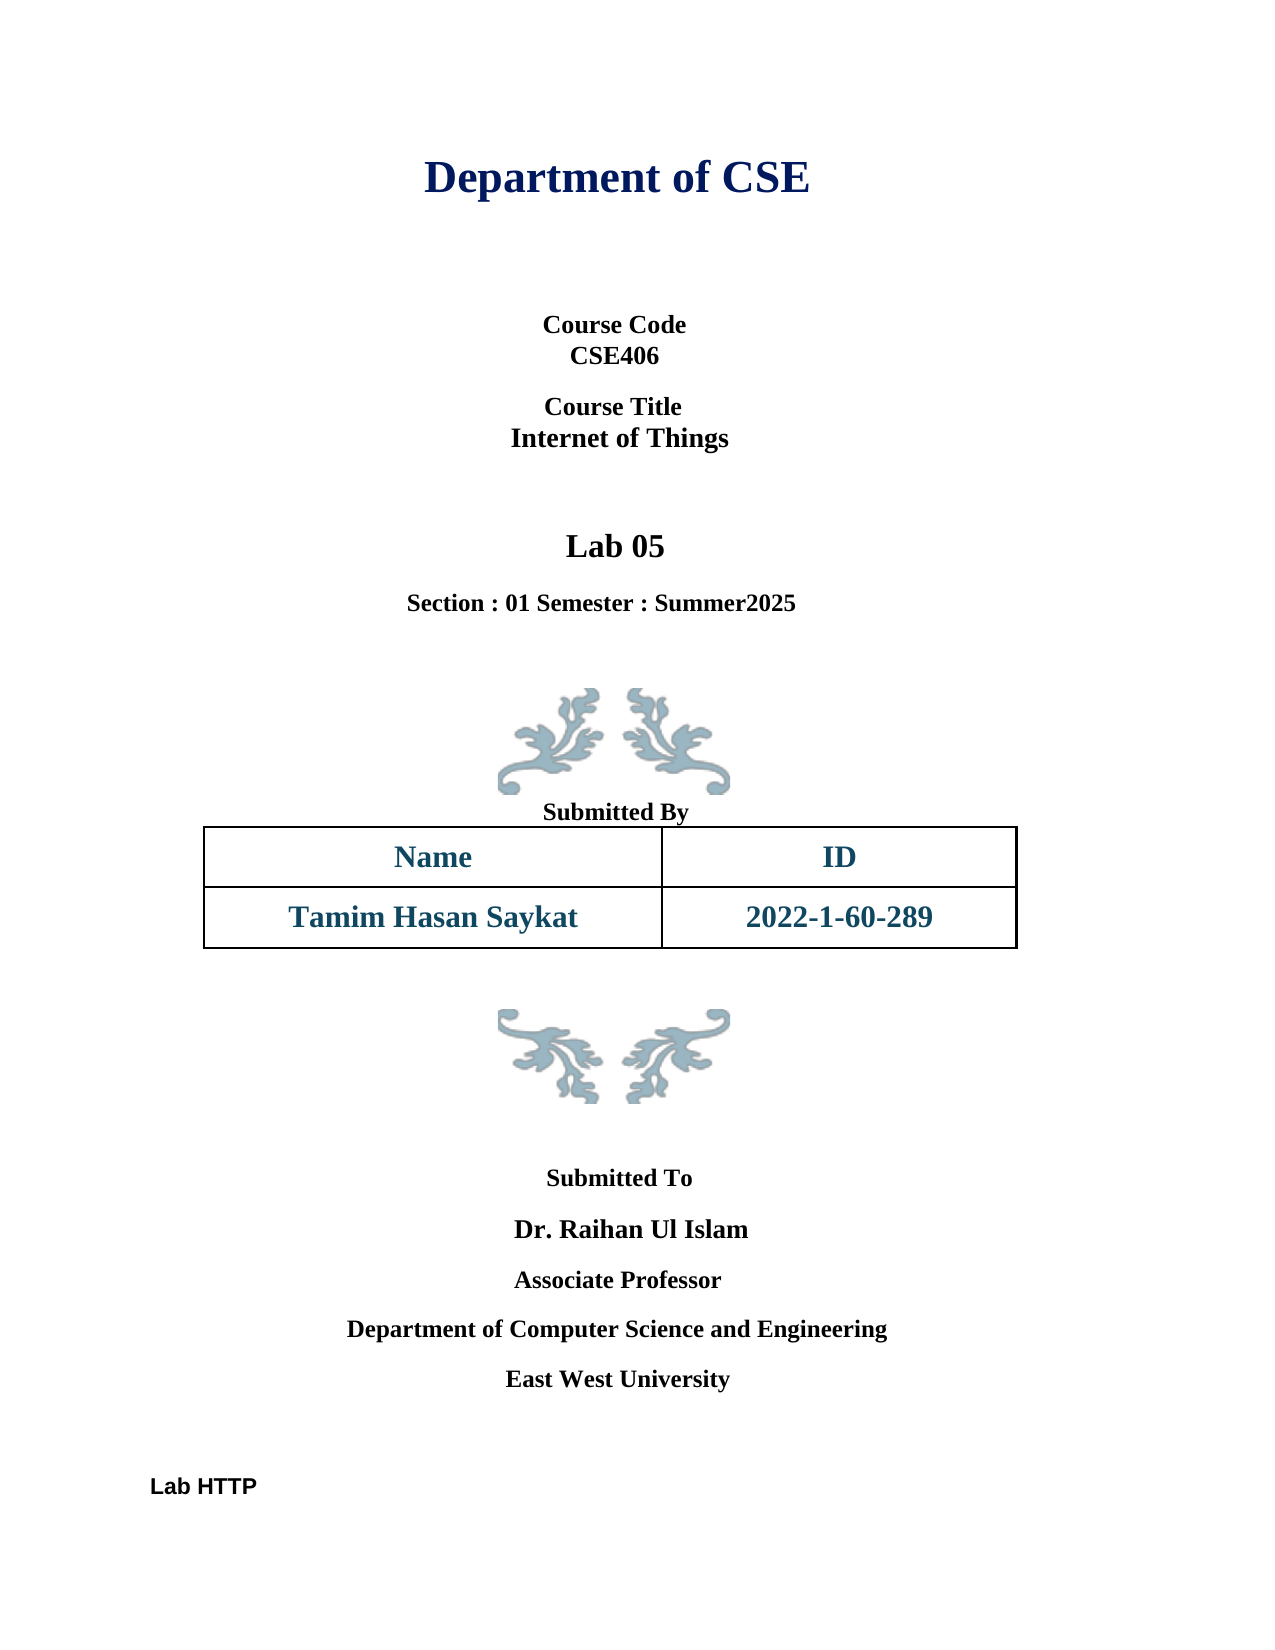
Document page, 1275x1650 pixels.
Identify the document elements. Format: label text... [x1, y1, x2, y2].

text Associate Professor [514, 1265, 1125, 1293]
text Section : 01 Semester : Summer2025 [398, 588, 1125, 617]
text Lab HTTP [150, 1473, 1125, 1499]
text East West University [505, 1364, 1125, 1393]
text Lab 05 [566, 527, 1125, 565]
table_header Name [205, 828, 661, 886]
text Submitted By [543, 797, 1125, 826]
picture [497, 1009, 730, 1104]
table_cell 2022-1-60-289 [663, 888, 1015, 947]
table_header ID [663, 828, 1015, 886]
text Department of CSE [424, 150, 1125, 203]
text Internet of Things [471, 421, 1125, 453]
text CSE406 [569, 340, 1125, 370]
table_cell Tamim Hasan Saykat [205, 888, 661, 947]
text Course Title [544, 391, 1125, 421]
text Department of Computer Science and Engineering [347, 1314, 1125, 1343]
picture [497, 688, 730, 795]
text Course Code [542, 309, 1125, 339]
text Submitted To [546, 1163, 1125, 1192]
text Dr. Raihan Ul Islam [514, 1213, 1125, 1244]
